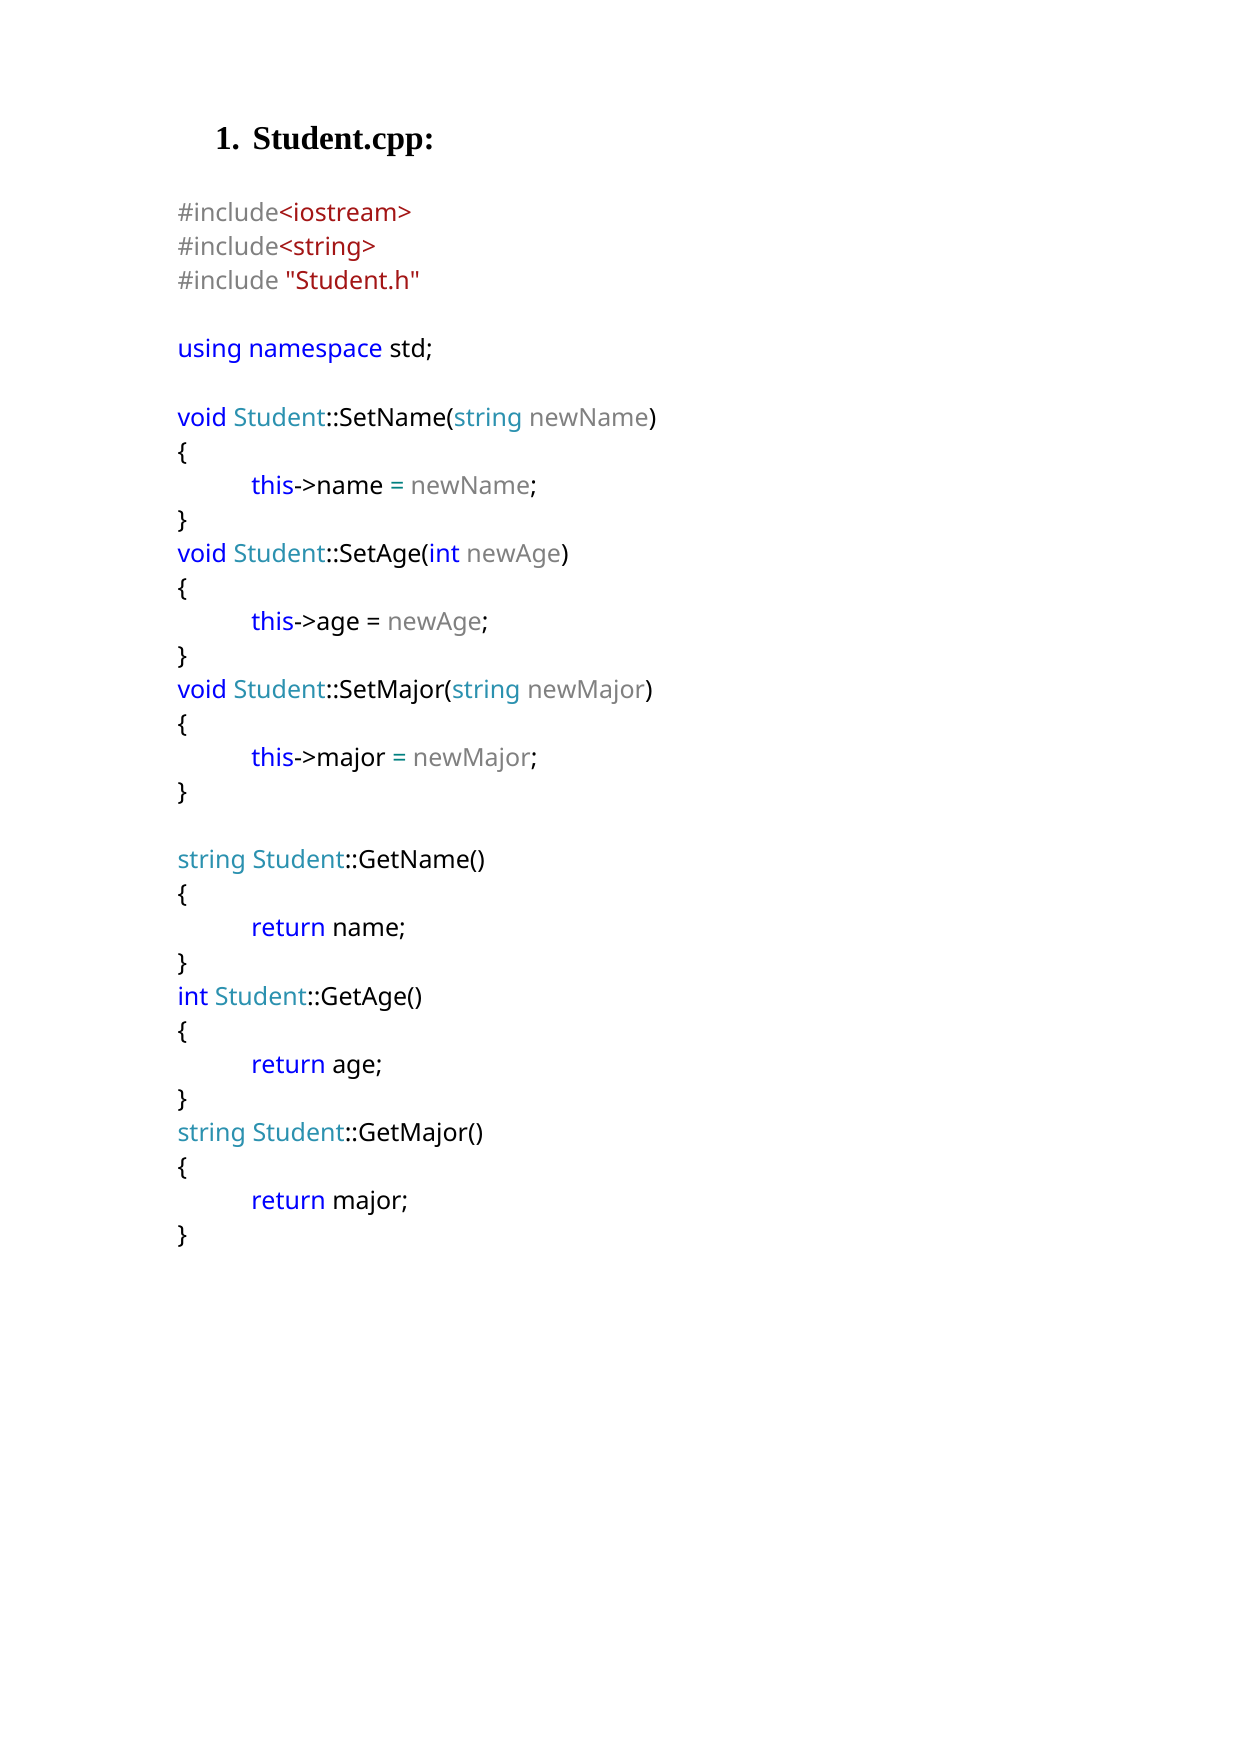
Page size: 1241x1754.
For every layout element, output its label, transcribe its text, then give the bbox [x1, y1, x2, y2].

text void Student::SetName(string newName) [177, 399, 1152, 433]
text this->name = newName; [177, 467, 1152, 501]
text { [177, 876, 1152, 910]
text { [177, 706, 1152, 740]
list Student.cpp: [215, 118, 1152, 156]
text this->age = newAge; [177, 603, 1152, 638]
text #include<string> [177, 229, 1152, 263]
text return name; [177, 910, 1152, 944]
text { [177, 1012, 1152, 1046]
text } [177, 944, 1152, 978]
text #include "Student.h" [177, 263, 1152, 297]
text using namespace std; [177, 331, 1152, 365]
text } [177, 501, 1152, 535]
text } [177, 638, 1152, 672]
text void Student::SetAge(int newAge) [177, 535, 1152, 569]
text int Student::GetAge() [177, 978, 1152, 1012]
text this->major = newMajor; [177, 740, 1152, 774]
text string Student::GetName() [177, 842, 1152, 876]
text return major; [177, 1183, 1152, 1217]
text string Student::GetMajor() [177, 1114, 1152, 1148]
text #include<iostream> [177, 195, 1152, 229]
text } [177, 1080, 1152, 1114]
text { [177, 1148, 1152, 1183]
text { [177, 569, 1152, 603]
text { [177, 433, 1152, 467]
text return age; [177, 1046, 1152, 1080]
text } [177, 1217, 1152, 1251]
text void Student::SetMajor(string newMajor) [177, 672, 1152, 706]
text } [177, 774, 1152, 808]
